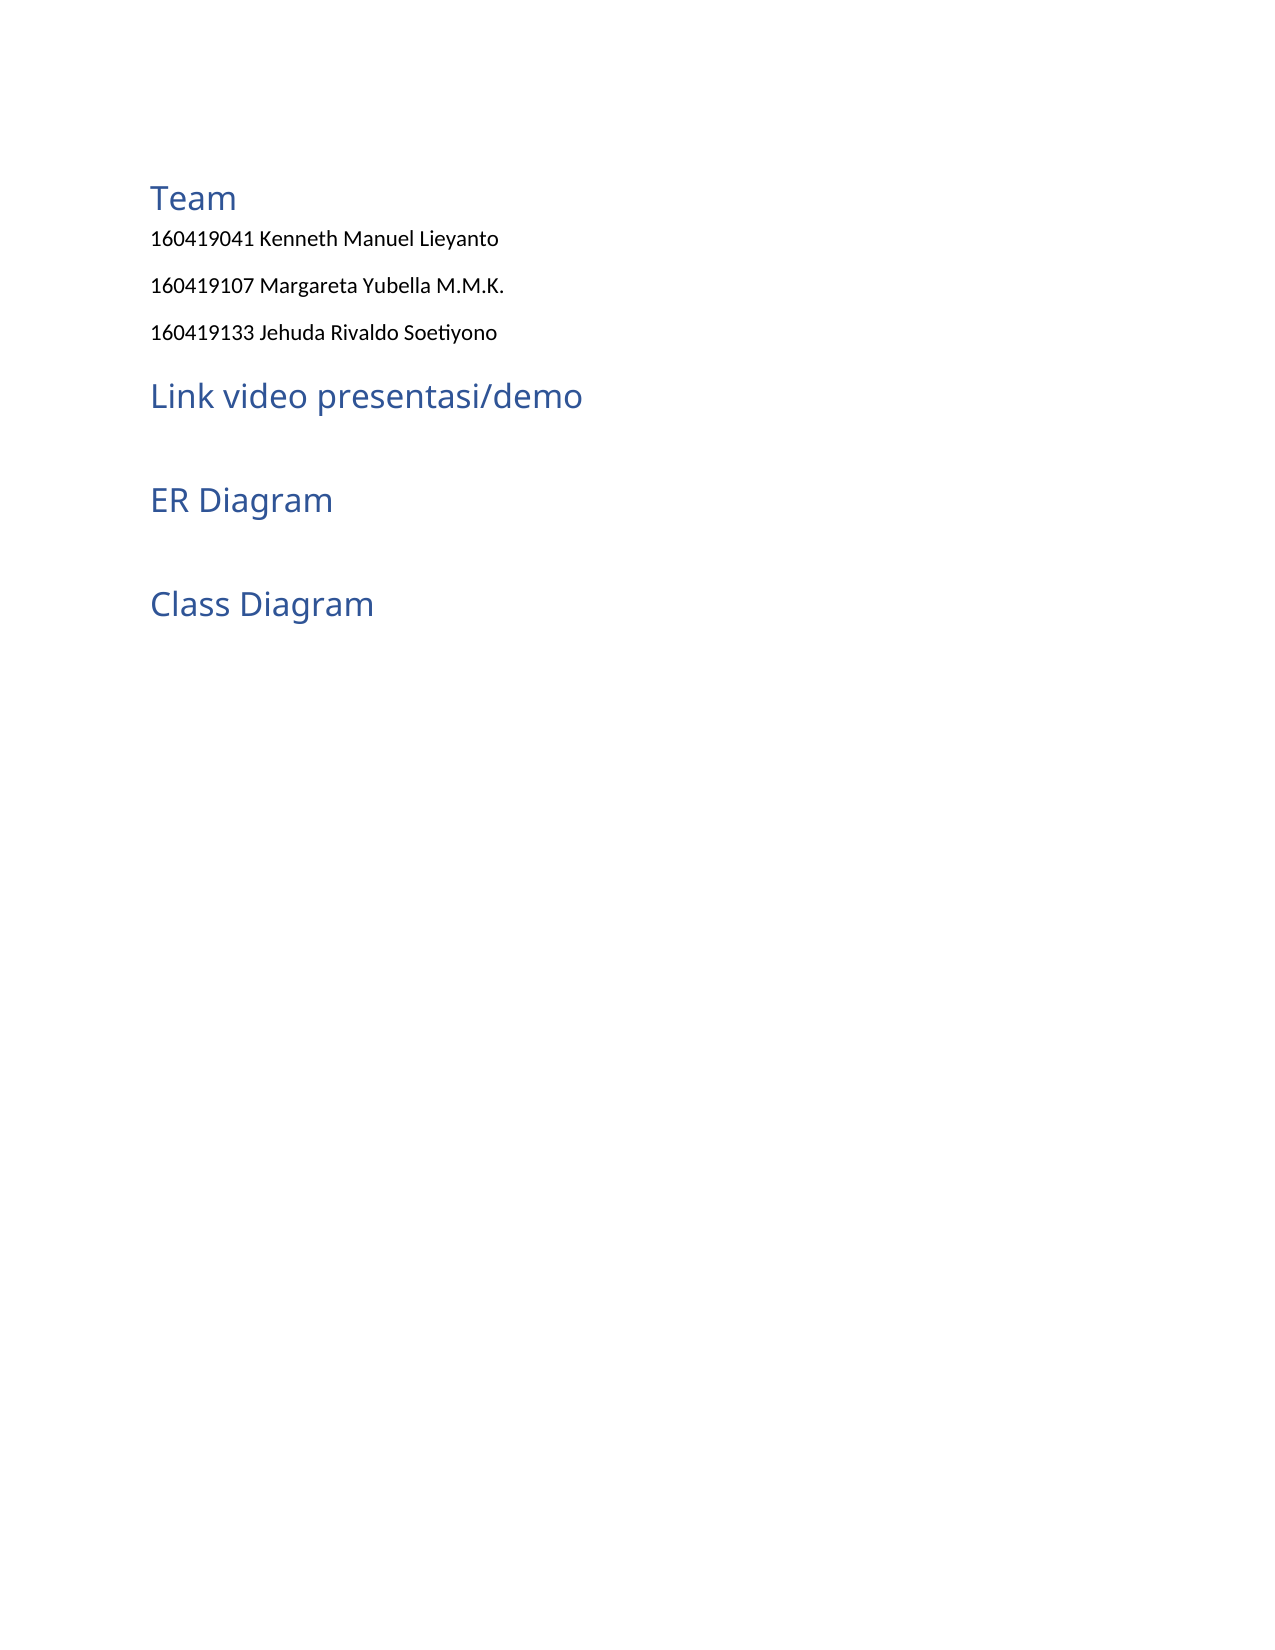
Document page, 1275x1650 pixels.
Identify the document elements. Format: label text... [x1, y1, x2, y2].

subtitle Team [150, 175, 1125, 220]
subtitle Class Diagram [150, 581, 1125, 627]
subtitle ER Diagram [150, 477, 1125, 522]
text 160419107 Margareta Yubella M.M.K. [150, 271, 1125, 299]
text 160419041 Kenneth Manuel Lieyanto [150, 224, 1125, 252]
text 160419133 Jehuda Rivaldo Soetiyono [150, 318, 1125, 346]
subtitle Link video presentasi/demo [150, 373, 1125, 418]
